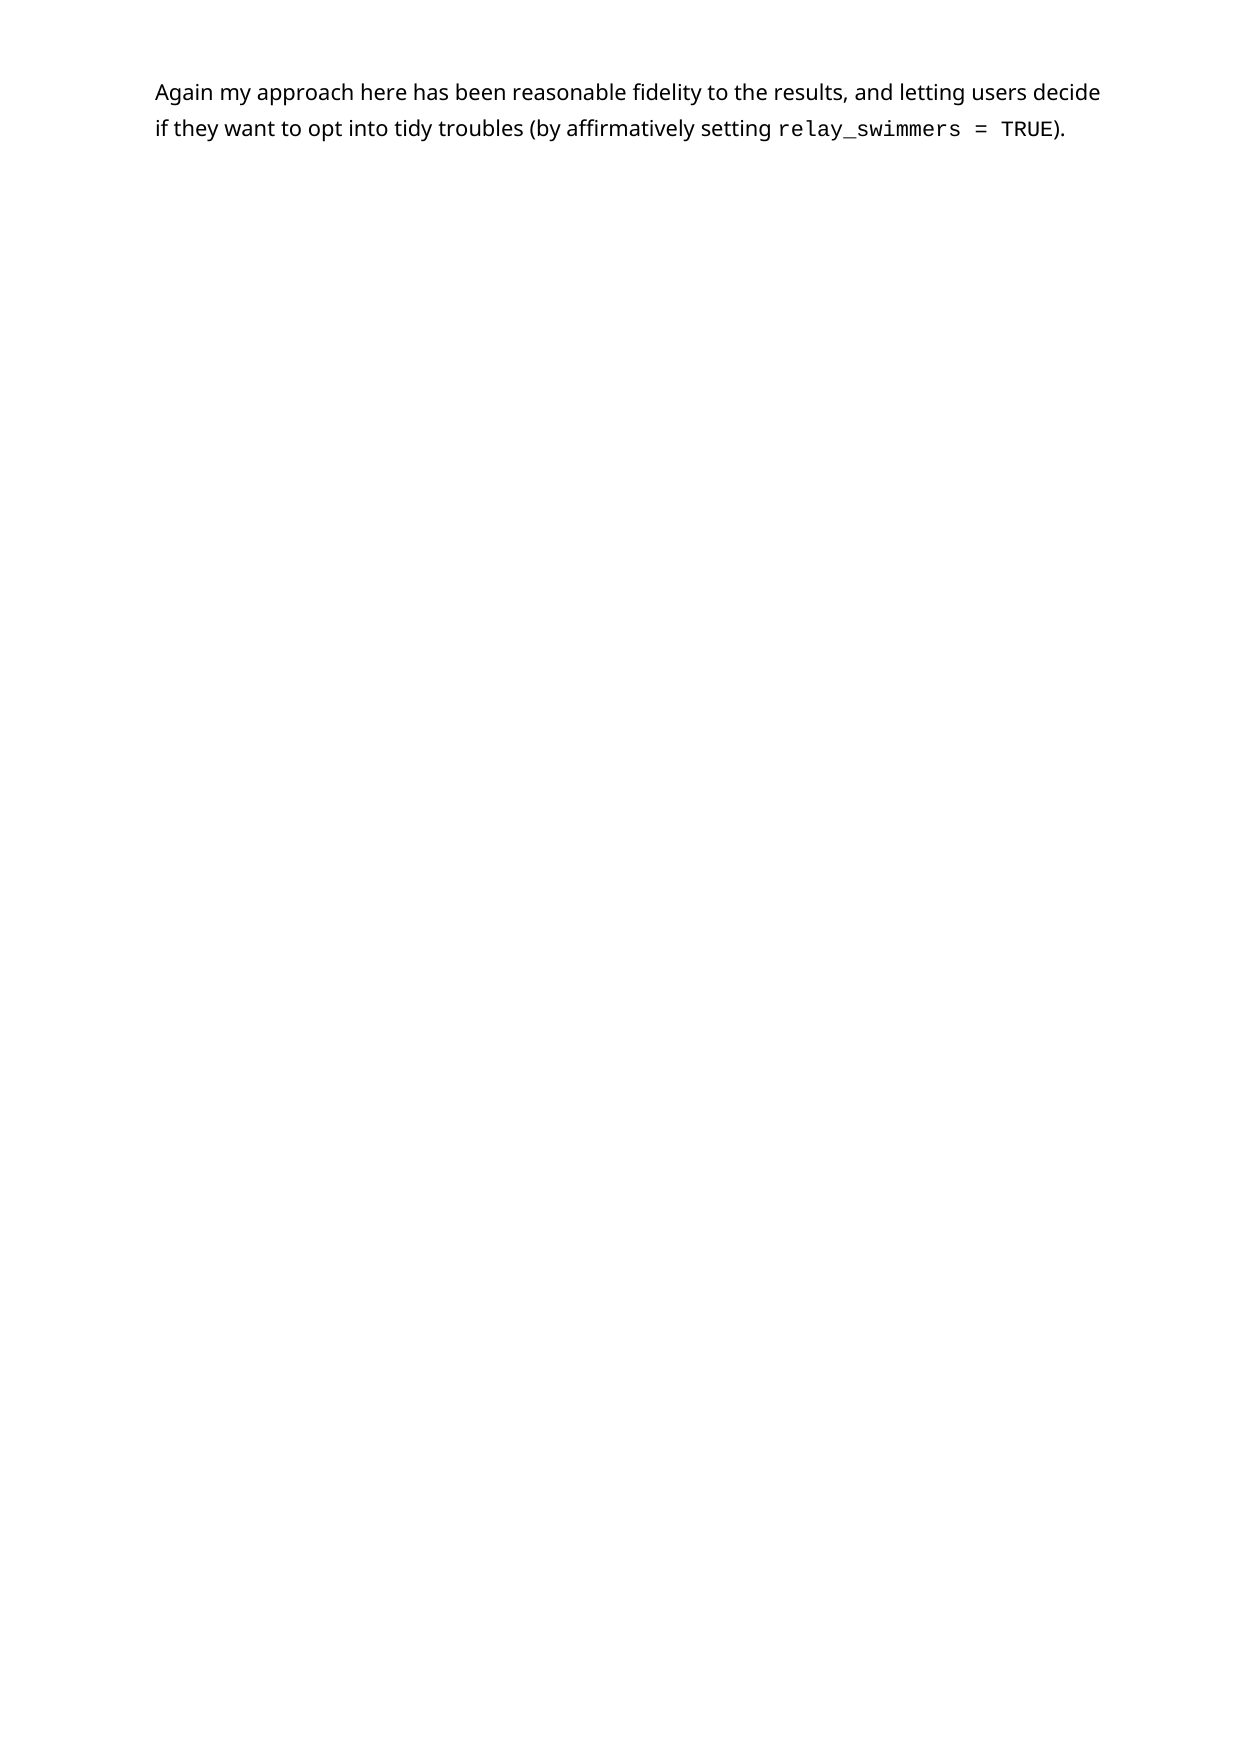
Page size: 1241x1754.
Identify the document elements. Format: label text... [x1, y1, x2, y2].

text Again my approach here has been reasonable fidelity to the results, and letting users decide if they want to opt into tidy troubles (by affirmatively setting relay_swimmers = TRUE). [155, 77, 1112, 143]
